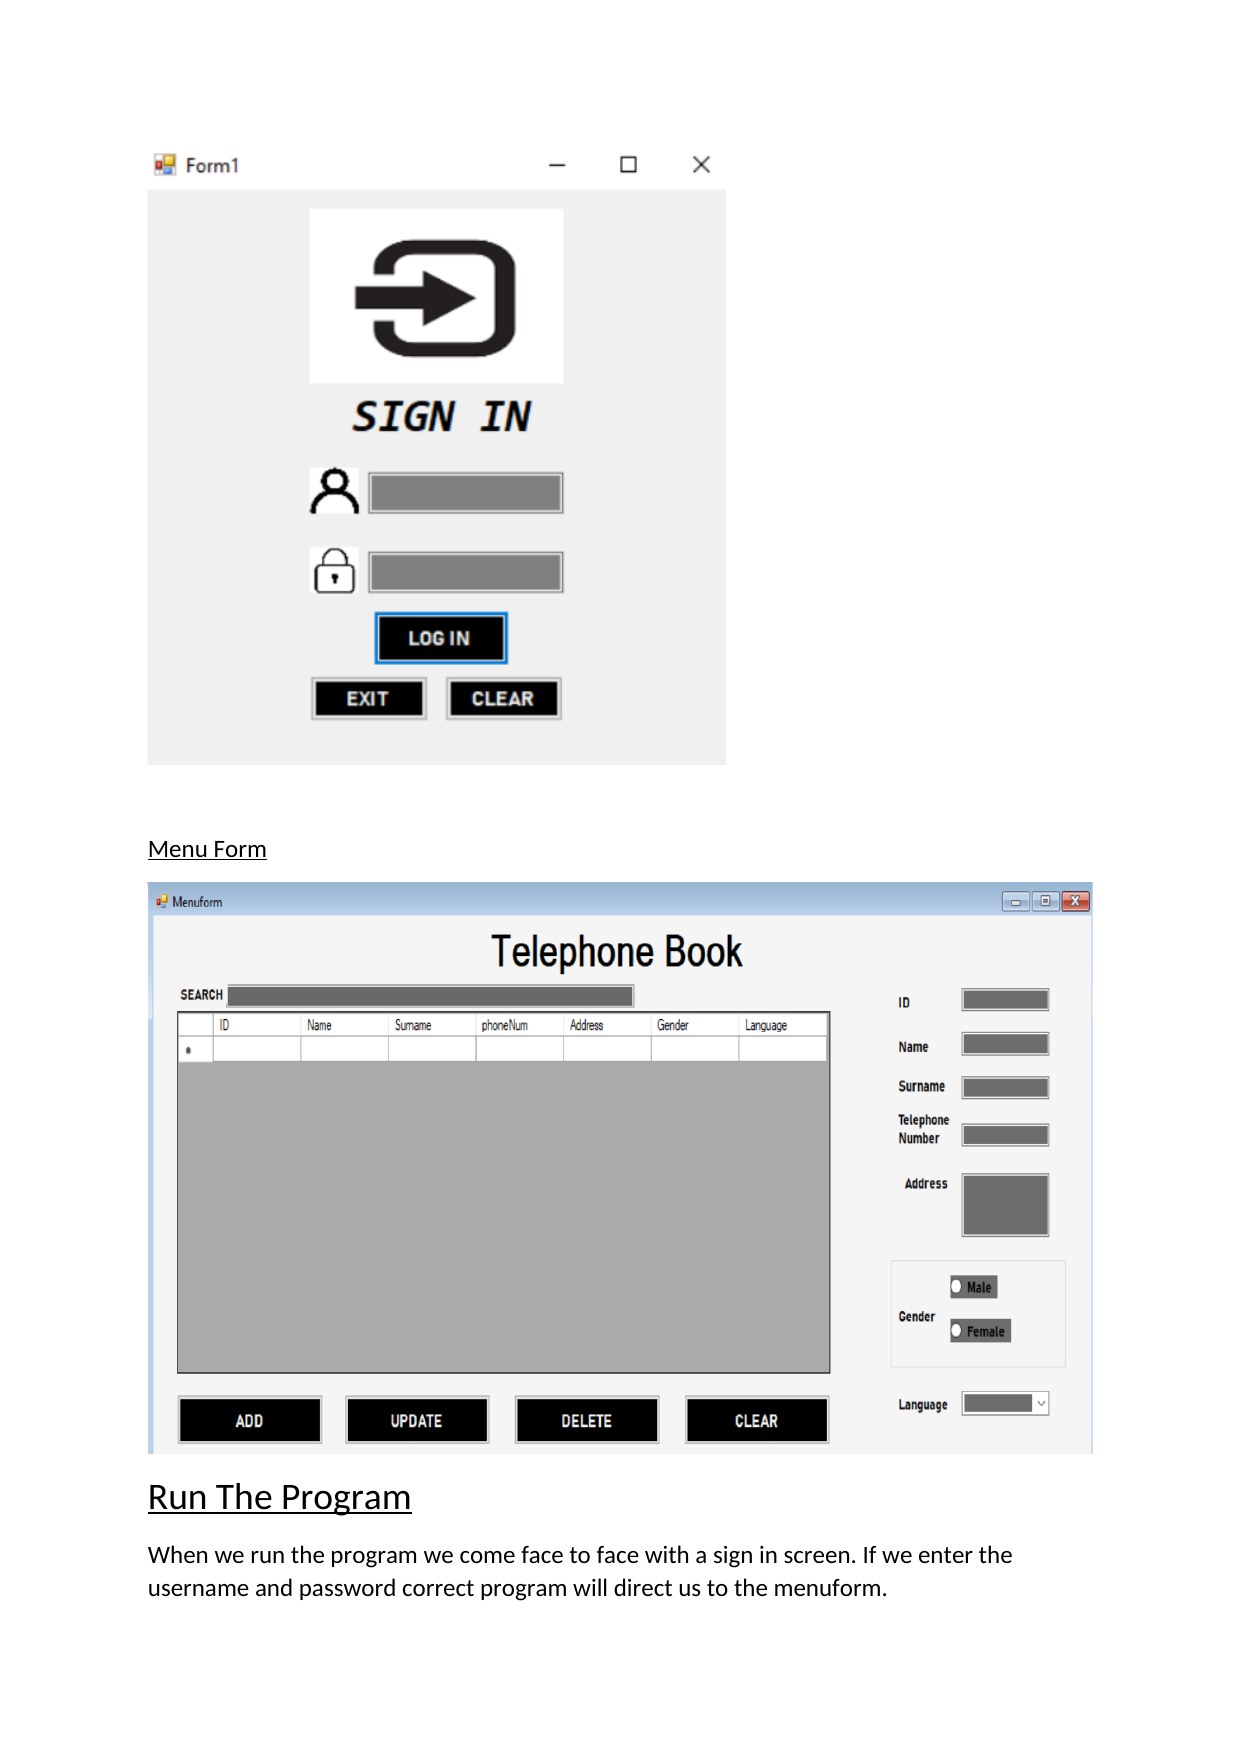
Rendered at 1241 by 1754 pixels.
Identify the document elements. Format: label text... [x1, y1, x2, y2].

text Run The Program [148, 1473, 1093, 1518]
text When we run the program we come face to face with a sign in screen. If we enter the username and password correct program will direct us to the menuform. [148, 1539, 1093, 1602]
picture [147, 882, 1093, 1454]
text Menu Form [148, 833, 1093, 863]
picture [147, 147, 727, 765]
